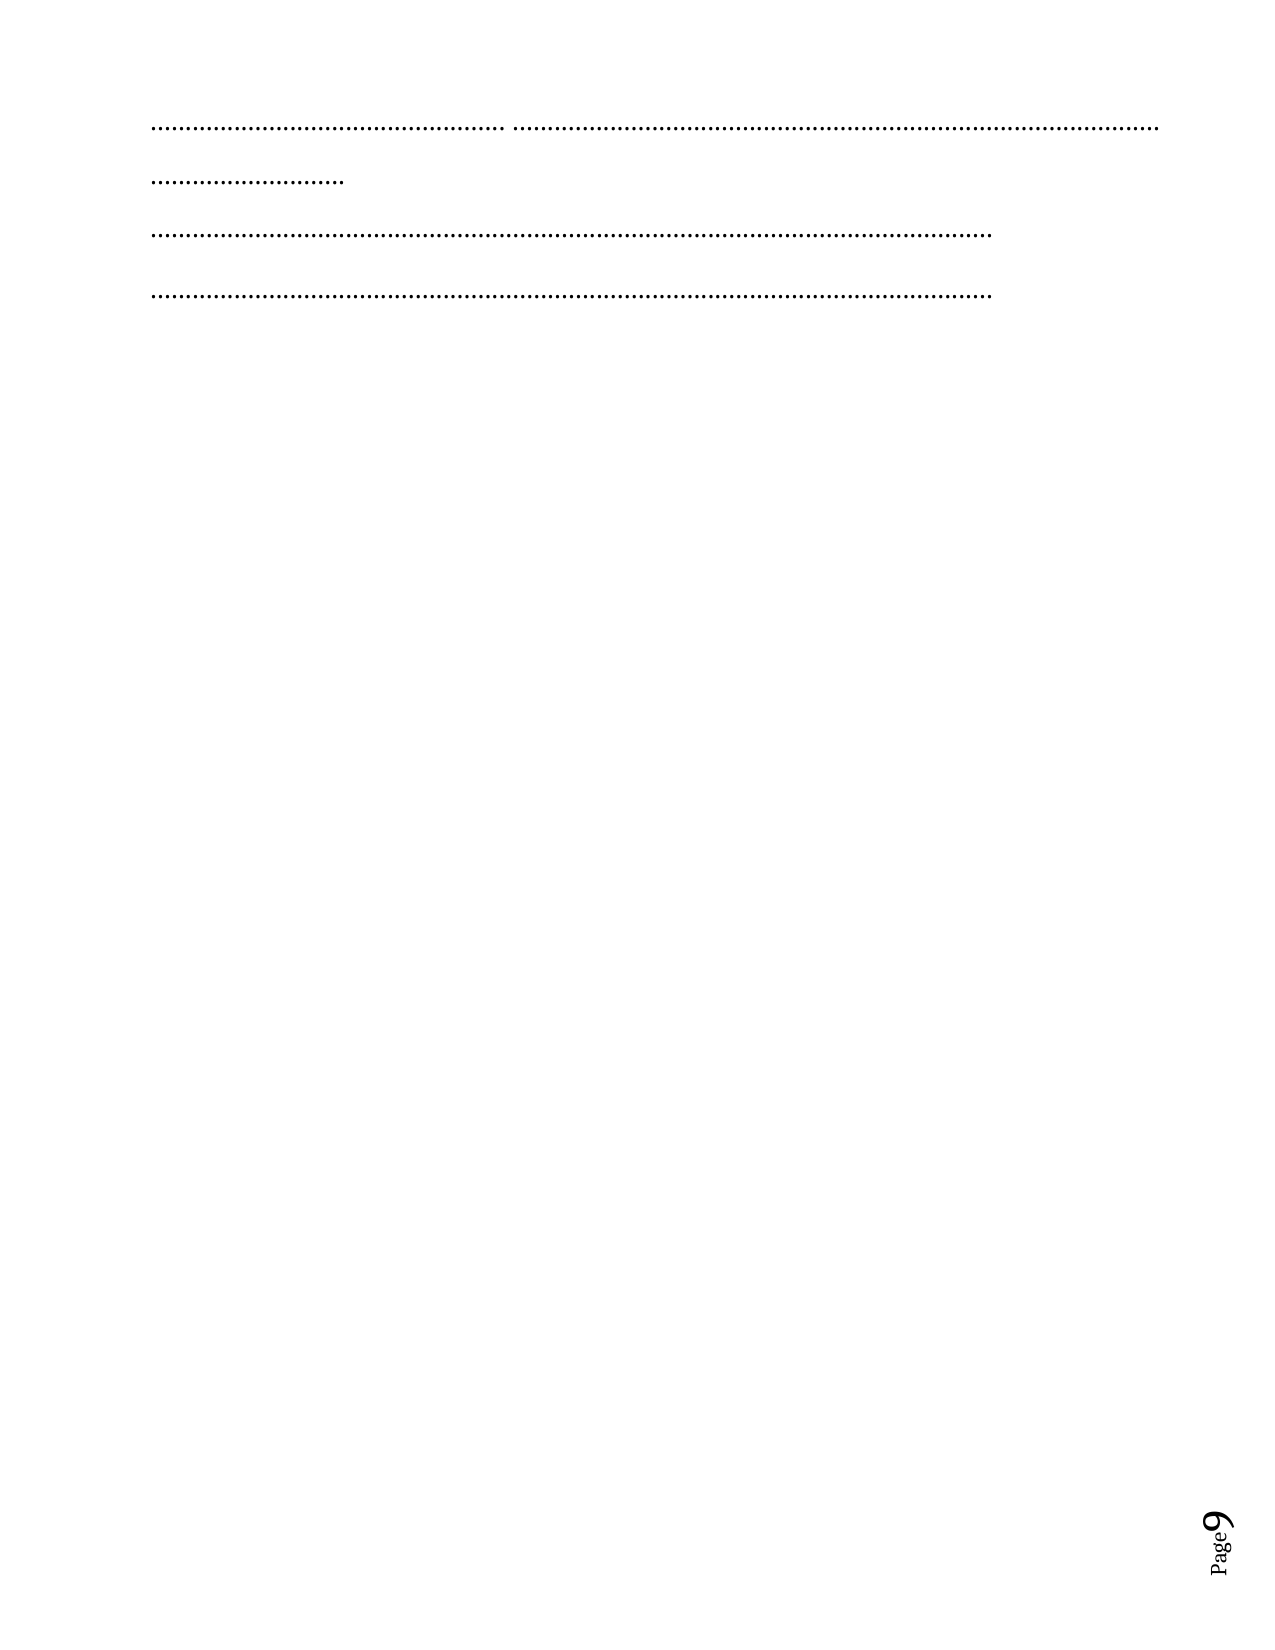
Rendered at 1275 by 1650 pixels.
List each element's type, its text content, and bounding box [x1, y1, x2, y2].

text ......................................................................................................................... [150, 209, 1162, 245]
text ......................................................................................................................... [150, 271, 1162, 307]
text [150, 103, 1162, 192]
